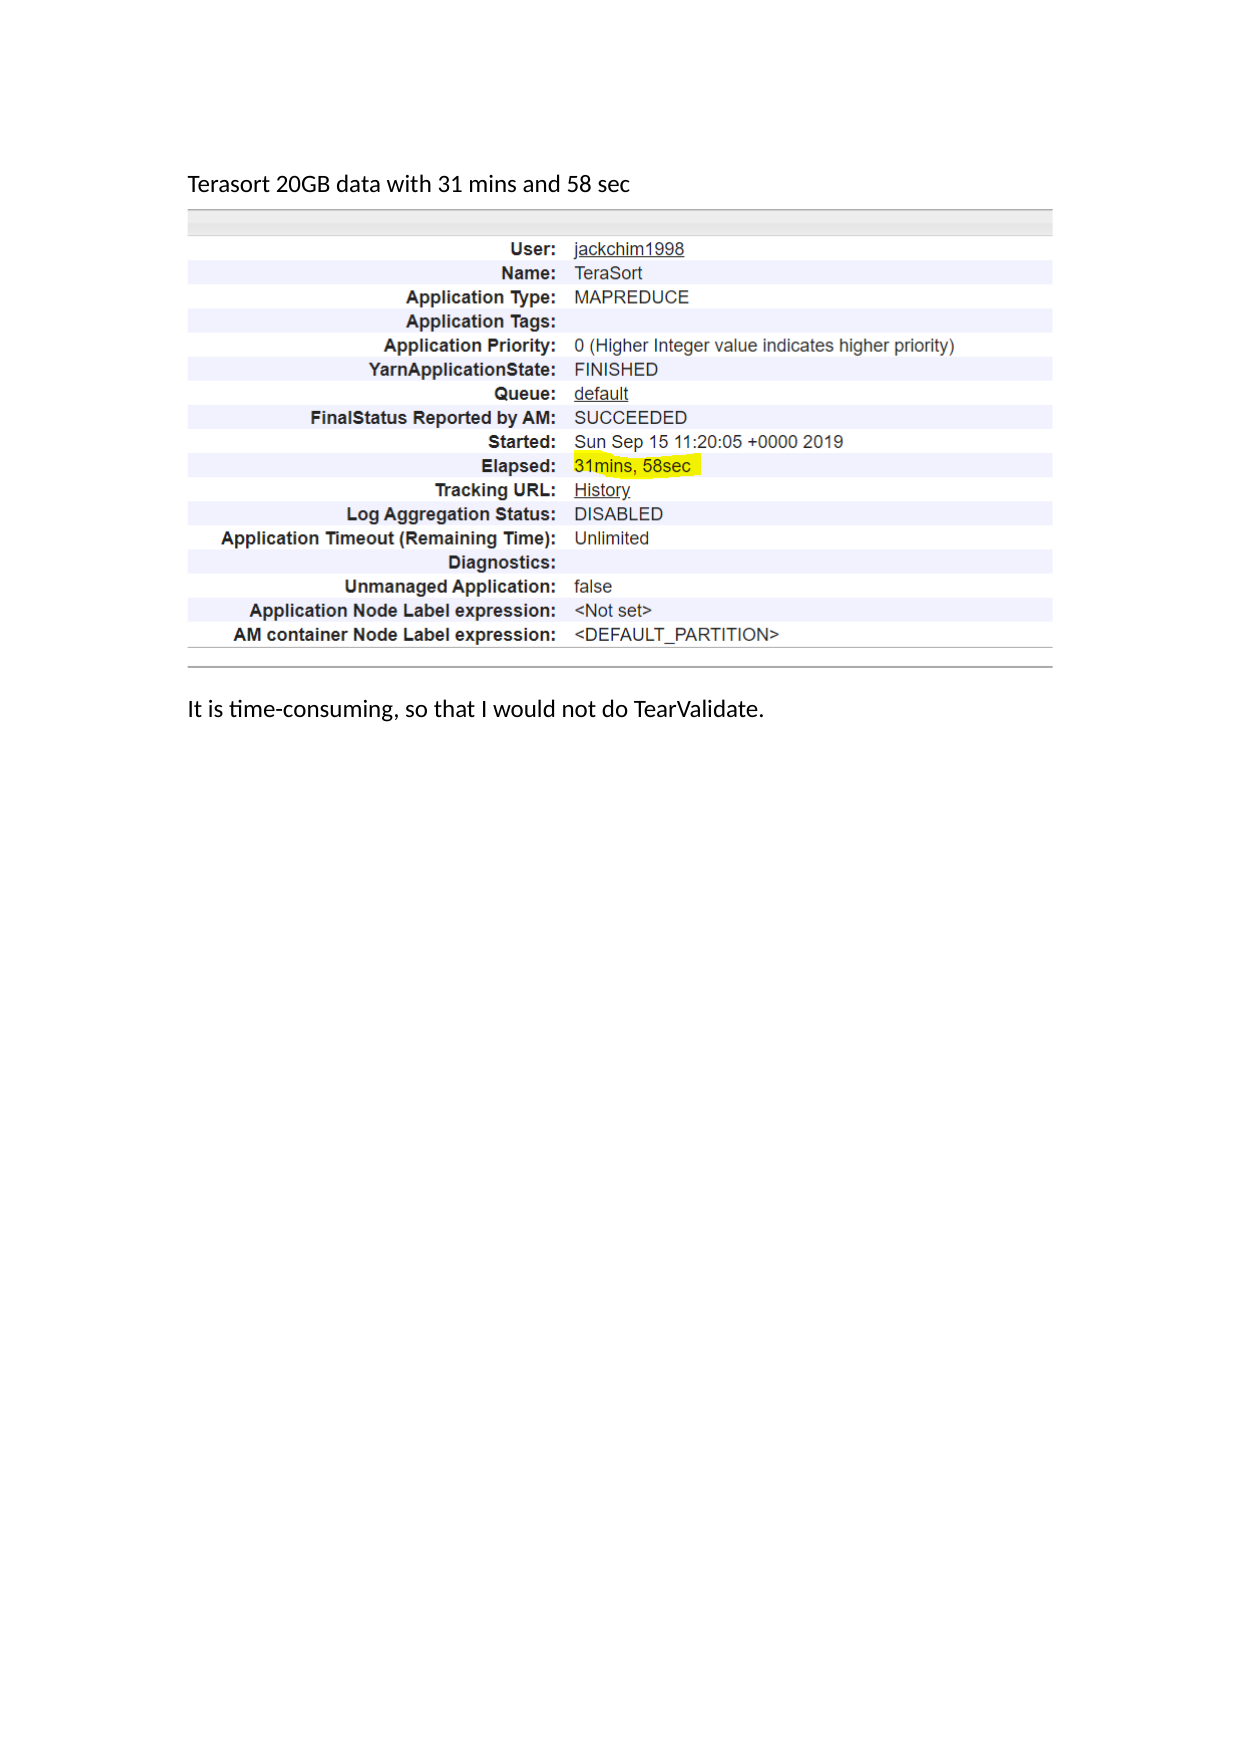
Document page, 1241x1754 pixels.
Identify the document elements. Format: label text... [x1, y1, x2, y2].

text It is time-consuming, so that I would not do TearValidate. [187, 689, 1053, 727]
picture [187, 202, 1053, 678]
text Terasort 20GB data with 31 mins and 58 sec [187, 164, 1053, 202]
